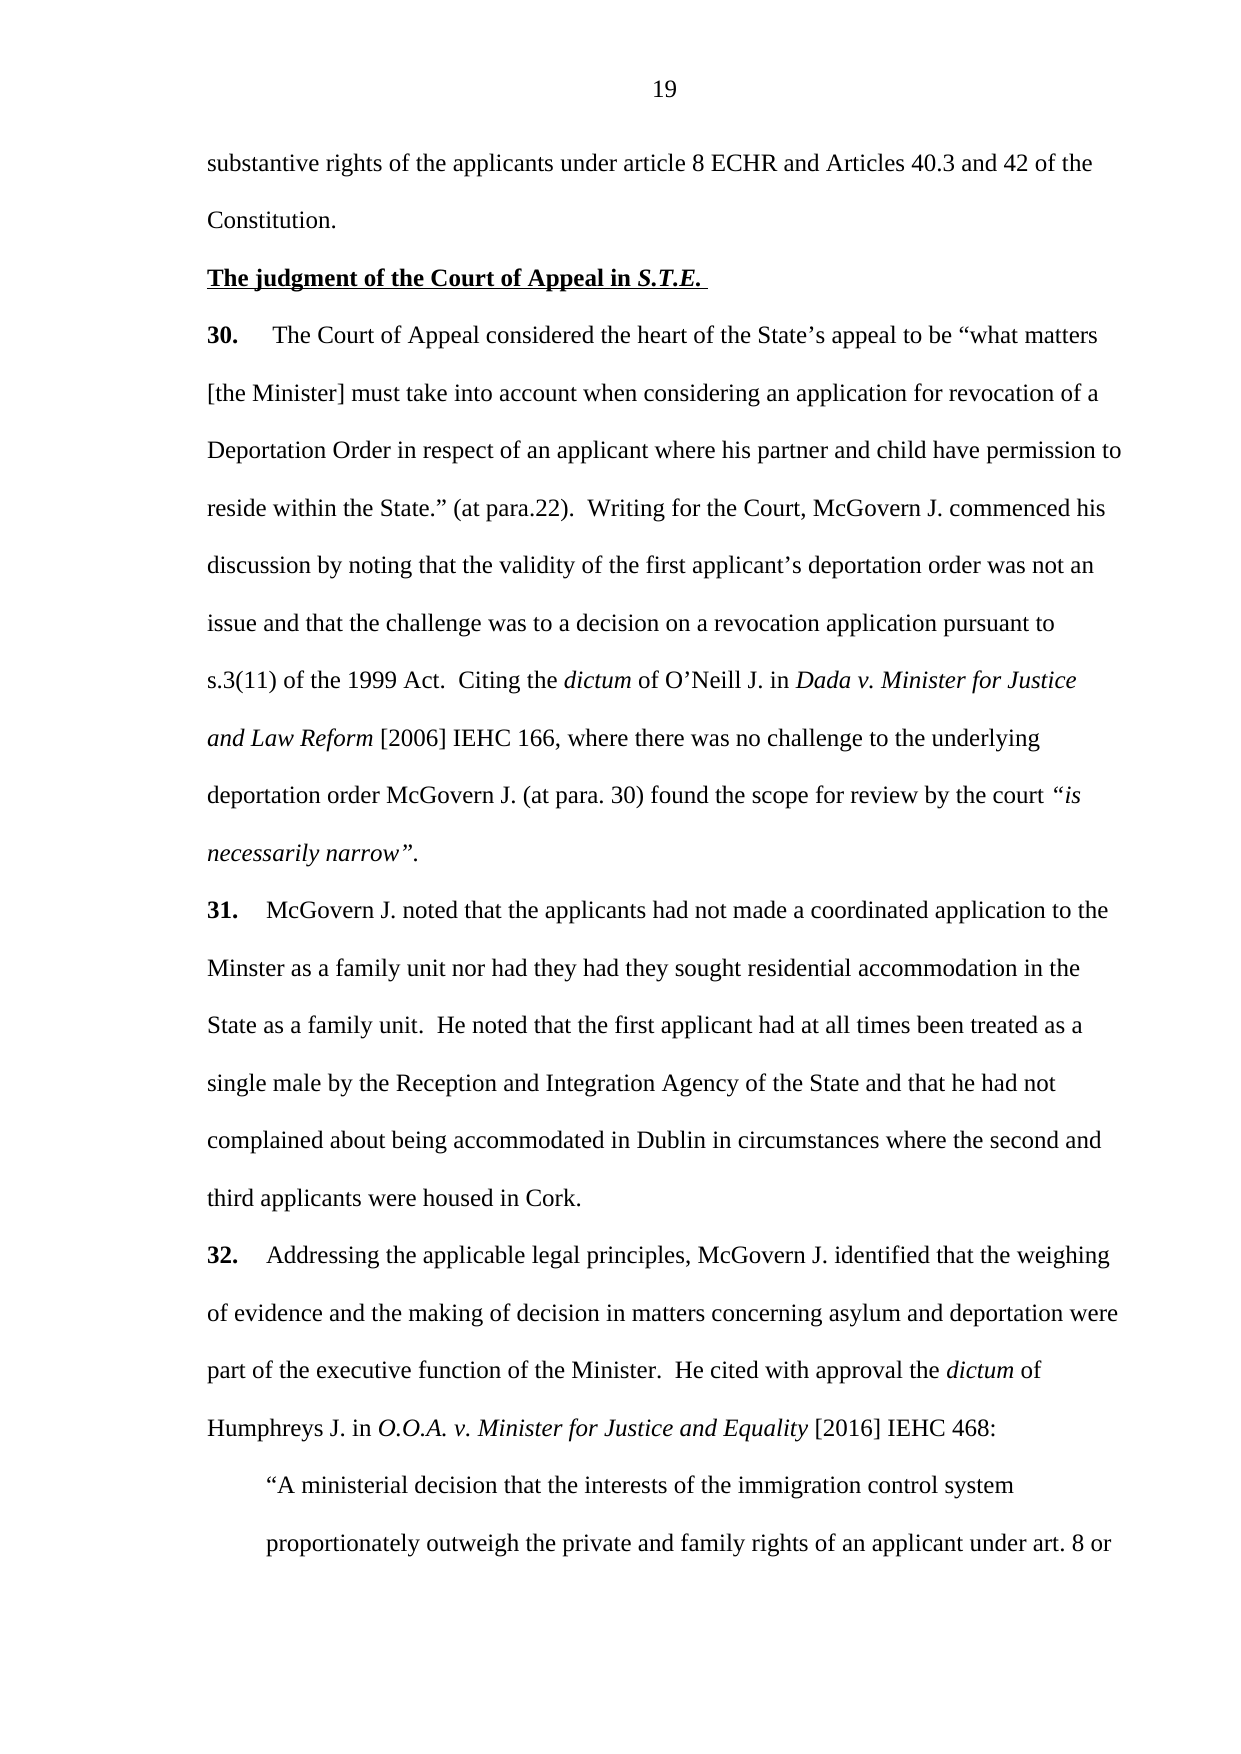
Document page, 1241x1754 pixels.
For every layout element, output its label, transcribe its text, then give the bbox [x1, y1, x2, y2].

list McGovern J. noted that the applicants had not made a coordinated application to the Minster as a family unit nor had they had they sought residential accommodation in the State as a family unit. He noted that the first applicant had at all times been treated as a single male by the Reception and Integration Agency of the State and that he had not complained about being accommodated in Dublin in circumstances where the second and third applicants were housed in Cork. [207, 895, 1122, 1211]
list Addressing the applicable legal principles, McGovern J. identified that the weighing of evidence and the making of decision in matters concerning asylum and deportation were part of the executive function of the Minister. He cited with approval the dictum of Humphreys J. in O.O.A. v. Minister for Justice and Equality [2016] IEHC 468: [207, 1240, 1122, 1441]
list The Court of Appeal considered the heart of the State’s appeal to be “what matters [the Minister] must take into account when considering an application for revocation of a Deportation Order in respect of an applicant where his partner and child have permission to reside within the State.” (at para.22). Writing for the Court, McGovern J. commenced his discussion by noting that the validity of the first applicant’s deportation order was not an issue and that the challenge was to a decision on a revocation application pursuant to s.3(11) of the 1999 Act. Citing the dictum of O’Neill J. in Dada v. Minister for Justice and Law Reform [2006] IEHC 166, where there was no challenge to the underlying deportation order McGovern J. (at para. 30) found the scope for review by the court “is necessarily narrow”. [207, 320, 1122, 866]
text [266, 1470, 1122, 1556]
text The judgment of the Court of Appeal in S.T.E. [207, 263, 1122, 291]
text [207, 148, 1122, 234]
